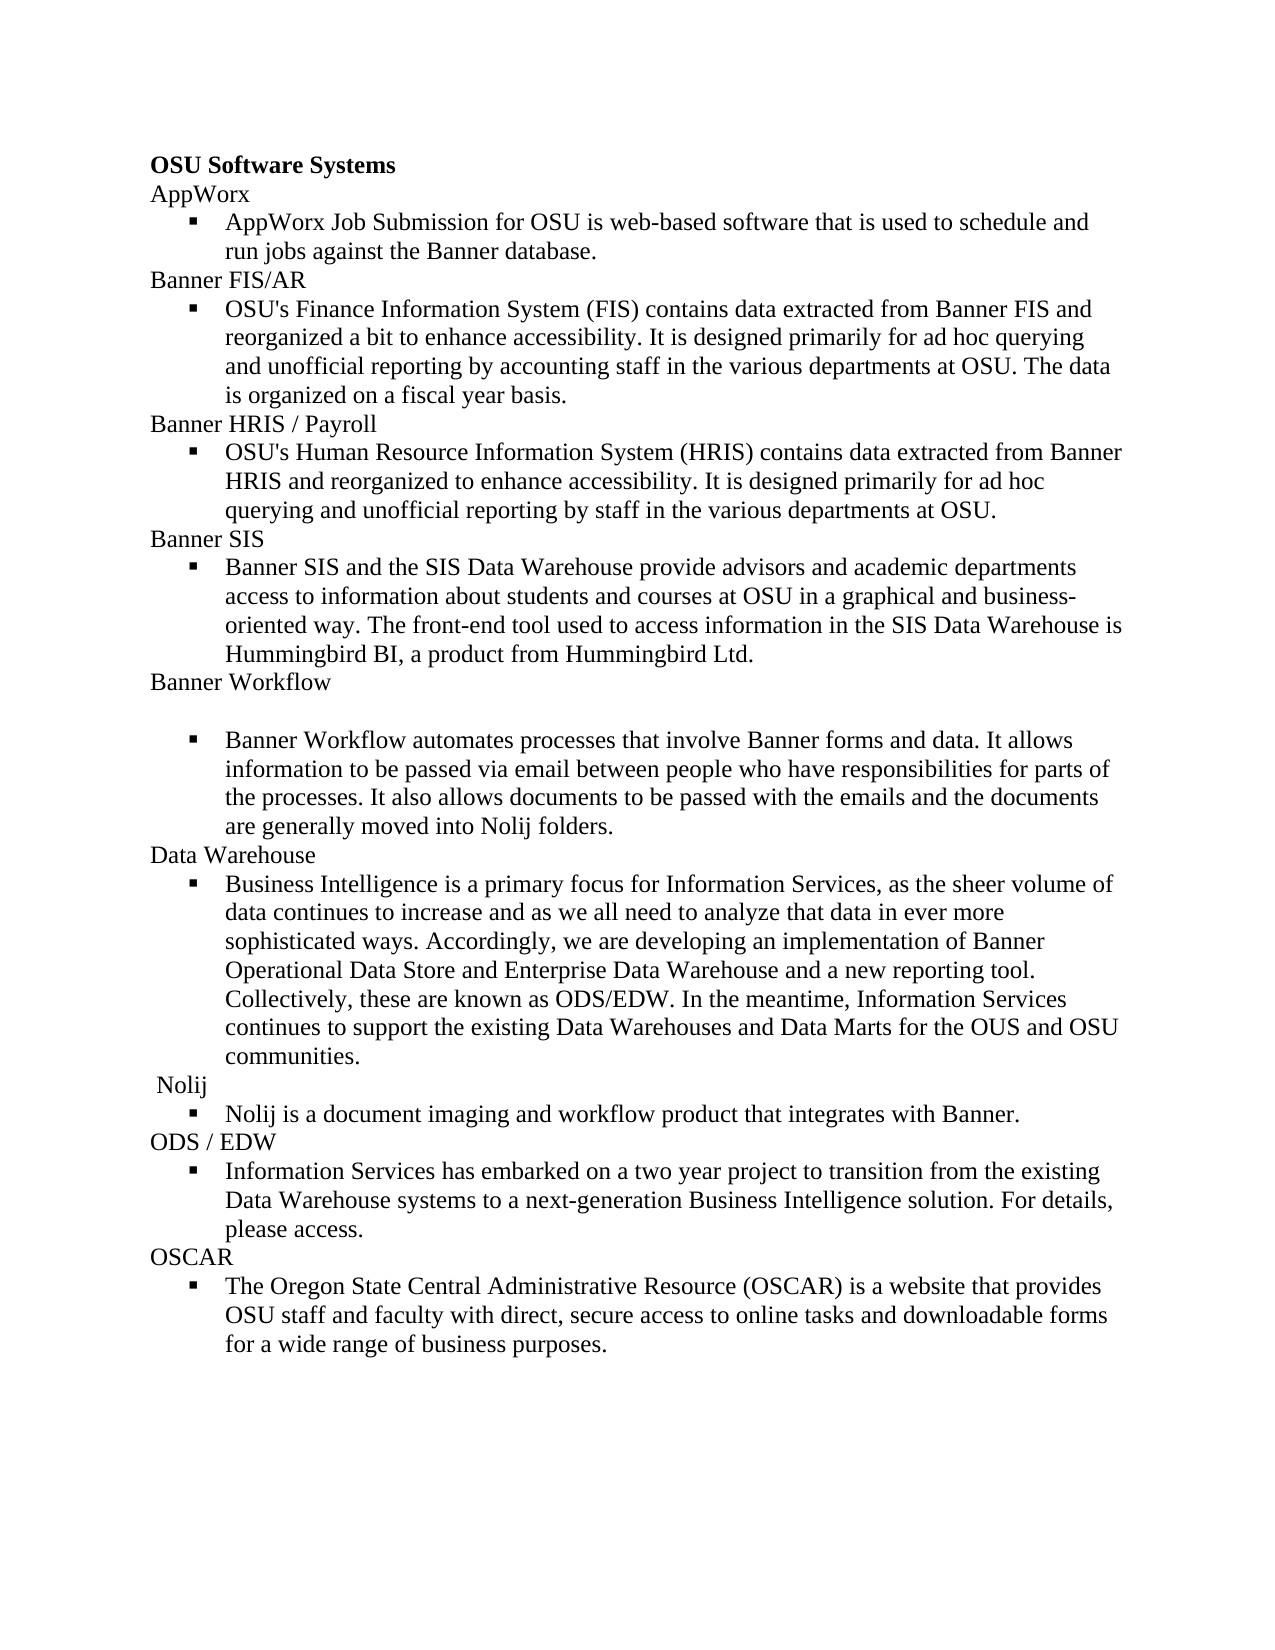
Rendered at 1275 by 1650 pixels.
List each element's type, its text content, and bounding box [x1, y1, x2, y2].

list OSU's Human Resource Information System (HRIS) contains data extracted from Banner HRIS and reorganized to enhance accessibility. It is designed primarily for ad hoc querying and unofficial reporting by staff in the various departments at OSU. [187, 437, 1125, 524]
list The Oregon State Central Administrative Resource (OSCAR) is a website that provides OSU staff and faculty with direct, secure access to online tasks and downloadable forms for a wide range of business purposes. [187, 1271, 1125, 1357]
text ODS / EDW [150, 1127, 1125, 1156]
list AppWorx Job Submission for OSU is web-based software that is used to schedule and run jobs against the Banner database. [187, 207, 1125, 265]
list OSU's Finance Information System (FIS) contains data extracted from Banner FIS and reorganized a bit to enhance accessibility. It is designed primarily for ad hoc querying and unofficial reporting by accounting staff in the various departments at OSU. The data is organized on a fiscal year basis. [187, 294, 1125, 409]
text Banner FIS/AR [150, 265, 1125, 294]
list Banner Workflow automates processes that involve Banner forms and data. It allows information to be passed via email between people who have responsibilities for parts of the processes. It also allows documents to be passed with the emails and the documents are generally moved into Nolij folders. [187, 725, 1125, 840]
list Nolij is a document imaging and workflow product that integrates with Banner. [187, 1099, 1125, 1127]
text Nolij [150, 1070, 1125, 1099]
list Banner SIS and the SIS Data Warehouse provide advisors and academic departments access to information about students and courses at OSU in a graphical and business-oriented way. The front-end tool used to access information in the SIS Data Warehouse is Hummingbird BI, a product from Hummingbird Ltd. [187, 552, 1125, 667]
text Banner Workflow [150, 667, 1125, 696]
text Data Warehouse [150, 840, 1125, 869]
list Information Services has embarked on a two year project to transition from the existing Data Warehouse systems to a next-generation Business Intelligence solution. For details, please access. [187, 1156, 1125, 1242]
text Banner SIS [150, 524, 1125, 552]
text OSU Software Systems [150, 150, 1125, 179]
list Business Intelligence is a primary focus for Information Services, as the sheer volume of data continues to increase and as we all need to analyze that data in ever more sophisticated ways. Accordingly, we are developing an implementation of Banner Operational Data Store and Enterprise Data Warehouse and a new reporting tool. Collectively, these are known as ODS/EDW. In the meantime, Information Services continues to support the existing Data Warehouses and Data Marts for the OUS and OSU communities. [187, 869, 1125, 1070]
text Banner HRIS / Payroll [150, 409, 1125, 437]
text OSCAR [150, 1242, 1125, 1271]
text AppWorx [150, 179, 1125, 207]
